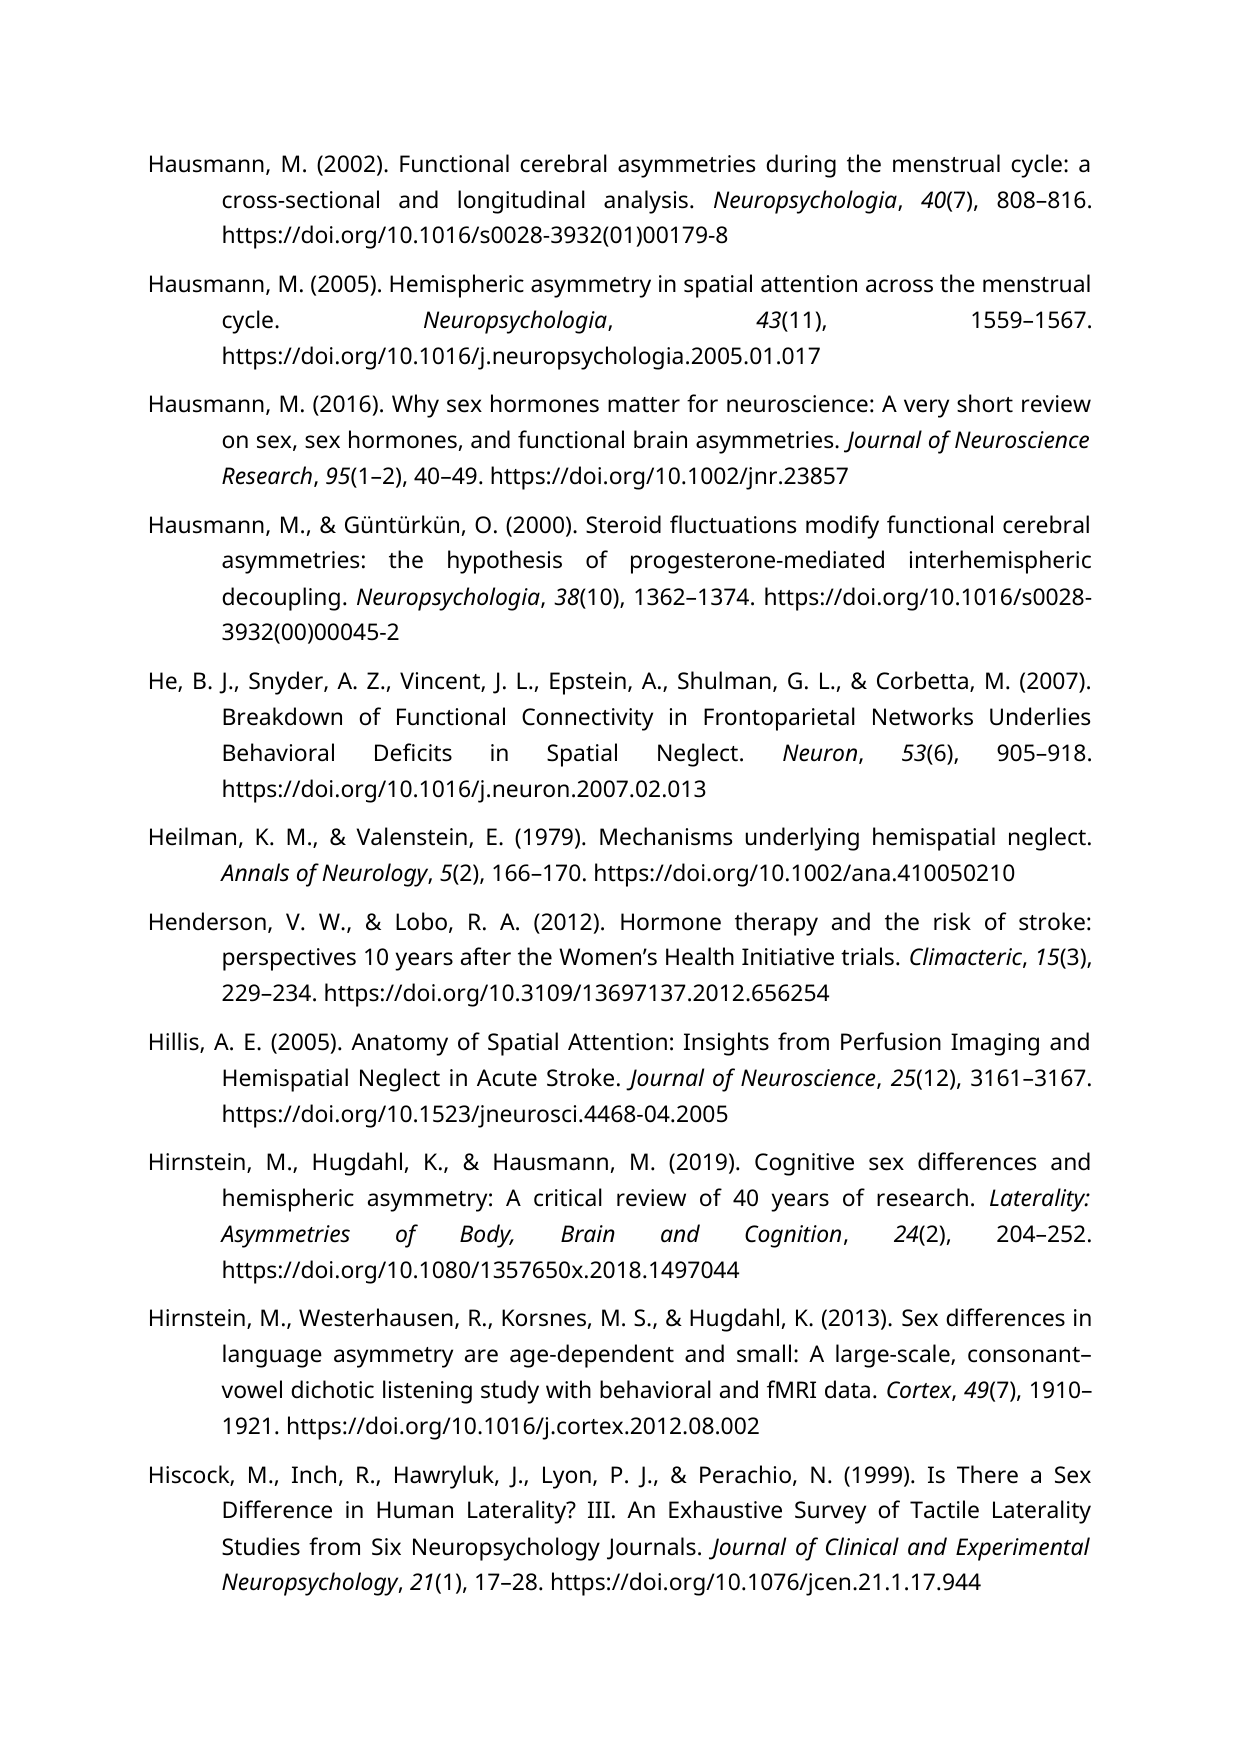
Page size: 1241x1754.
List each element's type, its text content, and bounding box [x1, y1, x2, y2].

text Hirnstein, M., Hugdahl, K., & Hausmann, M. (2019). Cognitive sex differences and hemispheric asymmetry: A critical review of 40 years of research. Laterality: Asymmetries of Body, Brain and Cognition, 24(2), 204–252. https://doi.org/10.1080/1357650x.2018.1497044 [148, 1146, 1093, 1285]
text Hiscock, M., Inch, R., Hawryluk, J., Lyon, P. J., & Perachio, N. (1999). Is There a Sex Difference in Human Laterality? III. An Exhaustive Survey of Tactile Laterality Studies from Six Neuropsychology Journals. Journal of Clinical and Experimental Neuropsychology, 21(1), 17–28. https://doi.org/10.1076/jcen.21.1.17.944 [148, 1458, 1093, 1598]
text Hillis, A. E. (2005). Anatomy of Spatial Attention: Insights from Perfusion Imaging and Hemispatial Neglect in Acute Stroke. Journal of Neuroscience, 25(12), 3161–3167. https://doi.org/10.1523/jneurosci.4468-04.2005 [148, 1026, 1093, 1129]
text Hausmann, M. (2016). Why sex hormones matter for neuroscience: A very short review on sex, sex hormones, and functional brain asymmetries. Journal of Neuroscience Research, 95(1–2), 40–49. https://doi.org/10.1002/jnr.23857 [148, 388, 1093, 491]
text Hirnstein, M., Westerhausen, R., Korsnes, M. S., & Hugdahl, K. (2013). Sex differences in language asymmetry are age-dependent and small: A large-scale, consonant–vowel dichotic listening study with behavioral and fMRI data. Cortex, 49(7), 1910–1921. https://doi.org/10.1016/j.cortex.2012.08.002 [148, 1302, 1093, 1441]
text Heilman, K. M., & Valenstein, E. (1979). Mechanisms underlying hemispatial neglect. Annals of Neurology, 5(2), 166–170. https://doi.org/10.1002/ana.410050210 [148, 821, 1093, 888]
text He, B. J., Snyder, A. Z., Vincent, J. L., Epstein, A., Shulman, G. L., & Corbetta, M. (2007). Breakdown of Functional Connectivity in Frontoparietal Networks Underlies Behavioral Deficits in Spatial Neglect. Neuron, 53(6), 905–918. https://doi.org/10.1016/j.neuron.2007.02.013 [148, 665, 1093, 804]
text Hausmann, M. (2002). Functional cerebral asymmetries during the menstrual cycle: a cross-sectional and longitudinal analysis. Neuropsychologia, 40(7), 808–816. https://doi.org/10.1016/s0028-3932(01)00179-8 [148, 148, 1093, 251]
text Hausmann, M., & Güntürkün, O. (2000). Steroid fluctuations modify functional cerebral asymmetries: the hypothesis of progesterone-mediated interhemispheric decoupling. Neuropsychologia, 38(10), 1362–1374. https://doi.org/10.1016/s0028-3932(00)00045-2 [148, 508, 1093, 648]
text Henderson, V. W., & Lobo, R. A. (2012). Hormone therapy and the risk of stroke: perspectives 10 years after the Women’s Health Initiative trials. Climacteric, 15(3), 229–234. https://doi.org/10.3109/13697137.2012.656254 [148, 905, 1093, 1008]
text Hausmann, M. (2005). Hemispheric asymmetry in spatial attention across the menstrual cycle. Neuropsychologia, 43(11), 1559–1567. https://doi.org/10.1016/j.neuropsychologia.2005.01.017 [148, 268, 1093, 371]
